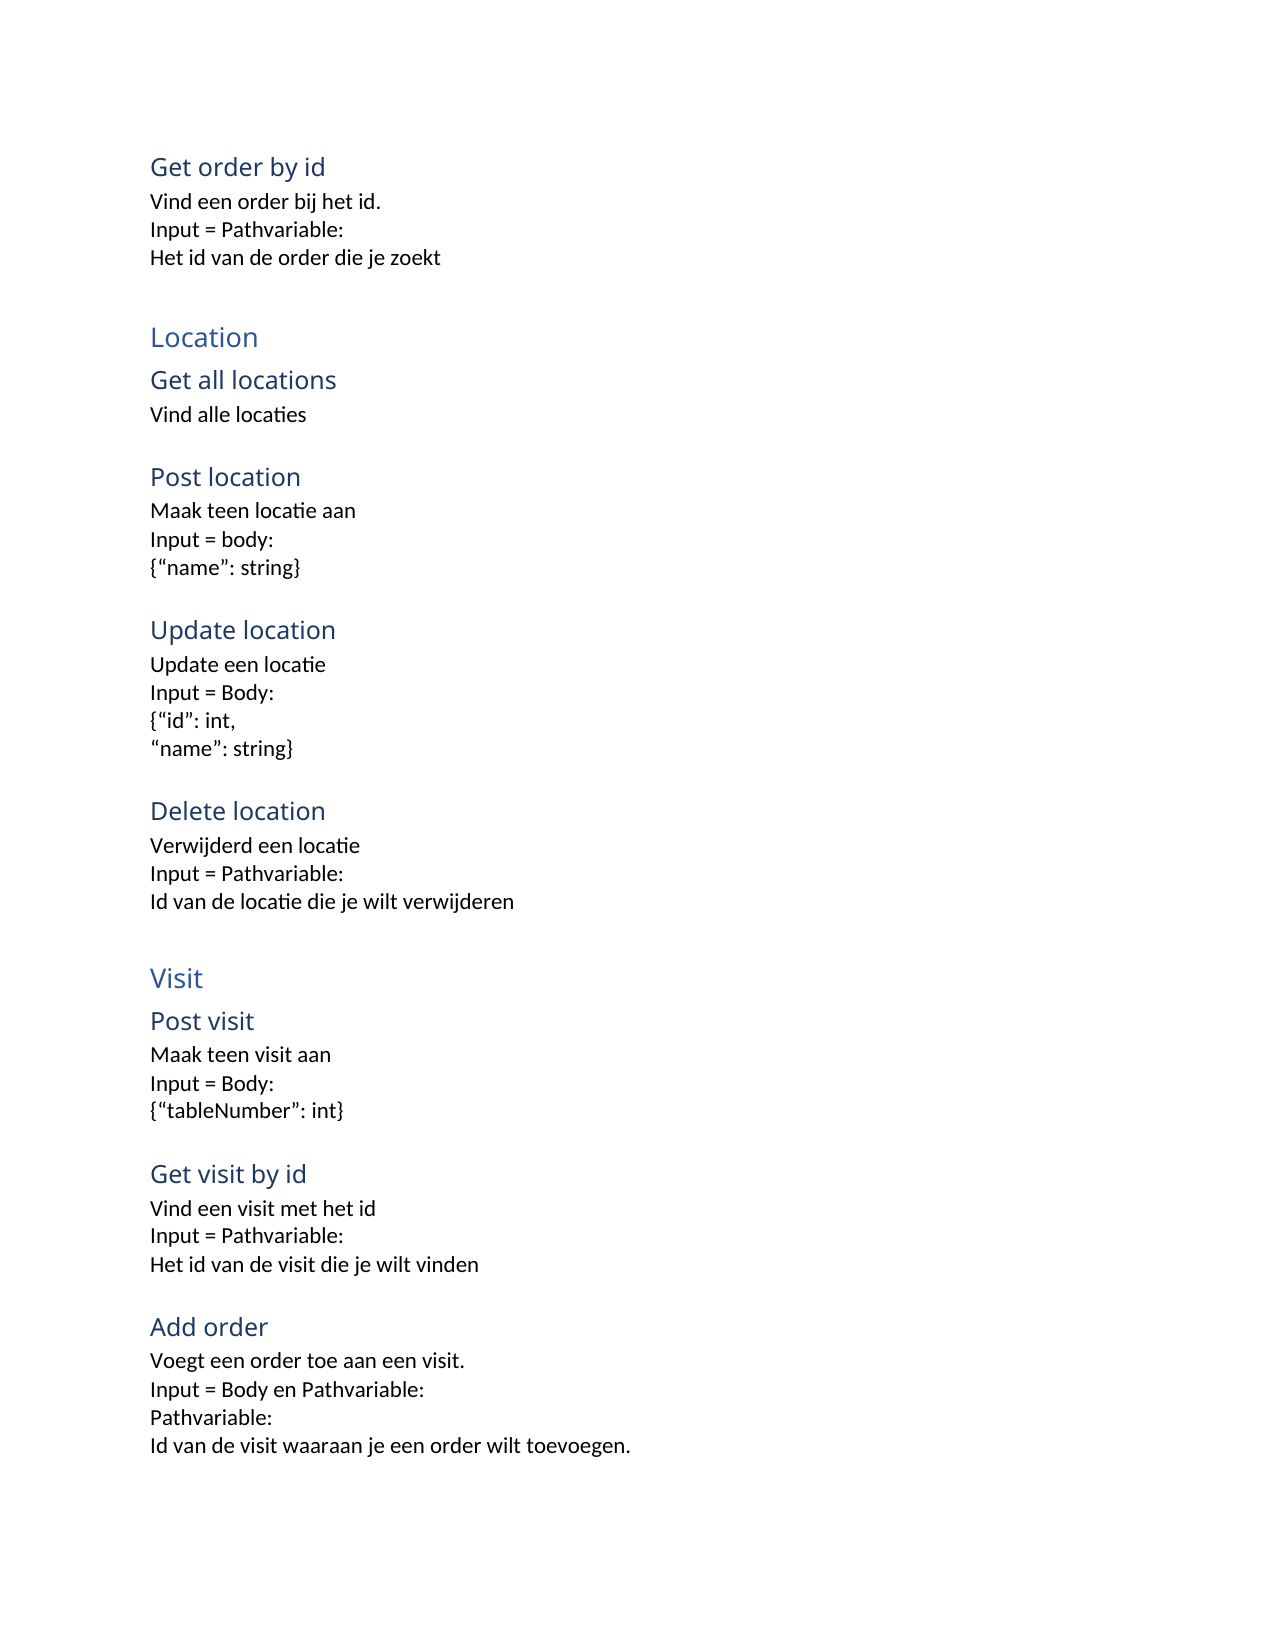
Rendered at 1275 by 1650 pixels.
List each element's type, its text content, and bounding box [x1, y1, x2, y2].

text Update een locatie [150, 650, 1125, 678]
text {“tableNumber”: int} [150, 1097, 1125, 1125]
text Id van de locatie die je wilt verwijderen [150, 887, 1125, 915]
text Verwijderd een locatie [150, 831, 1125, 859]
text {“id”: int, [150, 706, 1125, 734]
subtitle Get order by id [150, 150, 1125, 184]
text “name”: string} [150, 734, 1125, 762]
subtitle Location [150, 319, 1125, 356]
text Vind alle locaties [150, 400, 1125, 428]
subtitle Post visit [150, 1004, 1125, 1038]
subtitle Get all locations [150, 363, 1125, 397]
text Pathvariable: [150, 1403, 1125, 1431]
text Input = Pathvariable: [150, 215, 1125, 243]
text Input = Body: [150, 678, 1125, 706]
text Vind een visit met het id [150, 1194, 1125, 1222]
subtitle Delete location [150, 794, 1125, 828]
text Id van de visit waaraan je een order wilt toevoegen. [150, 1431, 1125, 1459]
subtitle Update location [150, 613, 1125, 647]
text Input = Pathvariable: [150, 859, 1125, 887]
text Input = body: [150, 525, 1125, 553]
text Maak teen visit aan [150, 1041, 1125, 1069]
subtitle Get visit by id [150, 1157, 1125, 1191]
text Input = Body: [150, 1069, 1125, 1097]
text Vind een order bij het id. [150, 187, 1125, 215]
text Het id van de order die je zoekt [150, 243, 1125, 271]
subtitle Post location [150, 460, 1125, 494]
text Maak teen locatie aan [150, 497, 1125, 525]
text Input = Pathvariable: [150, 1222, 1125, 1250]
subtitle Visit [150, 960, 1125, 997]
text {“name”: string} [150, 553, 1125, 581]
subtitle Add order [150, 1310, 1125, 1344]
text Input = Body en Pathvariable: [150, 1375, 1125, 1403]
text Voegt een order toe aan een visit. [150, 1347, 1125, 1375]
text Het id van de visit die je wilt vinden [150, 1250, 1125, 1278]
